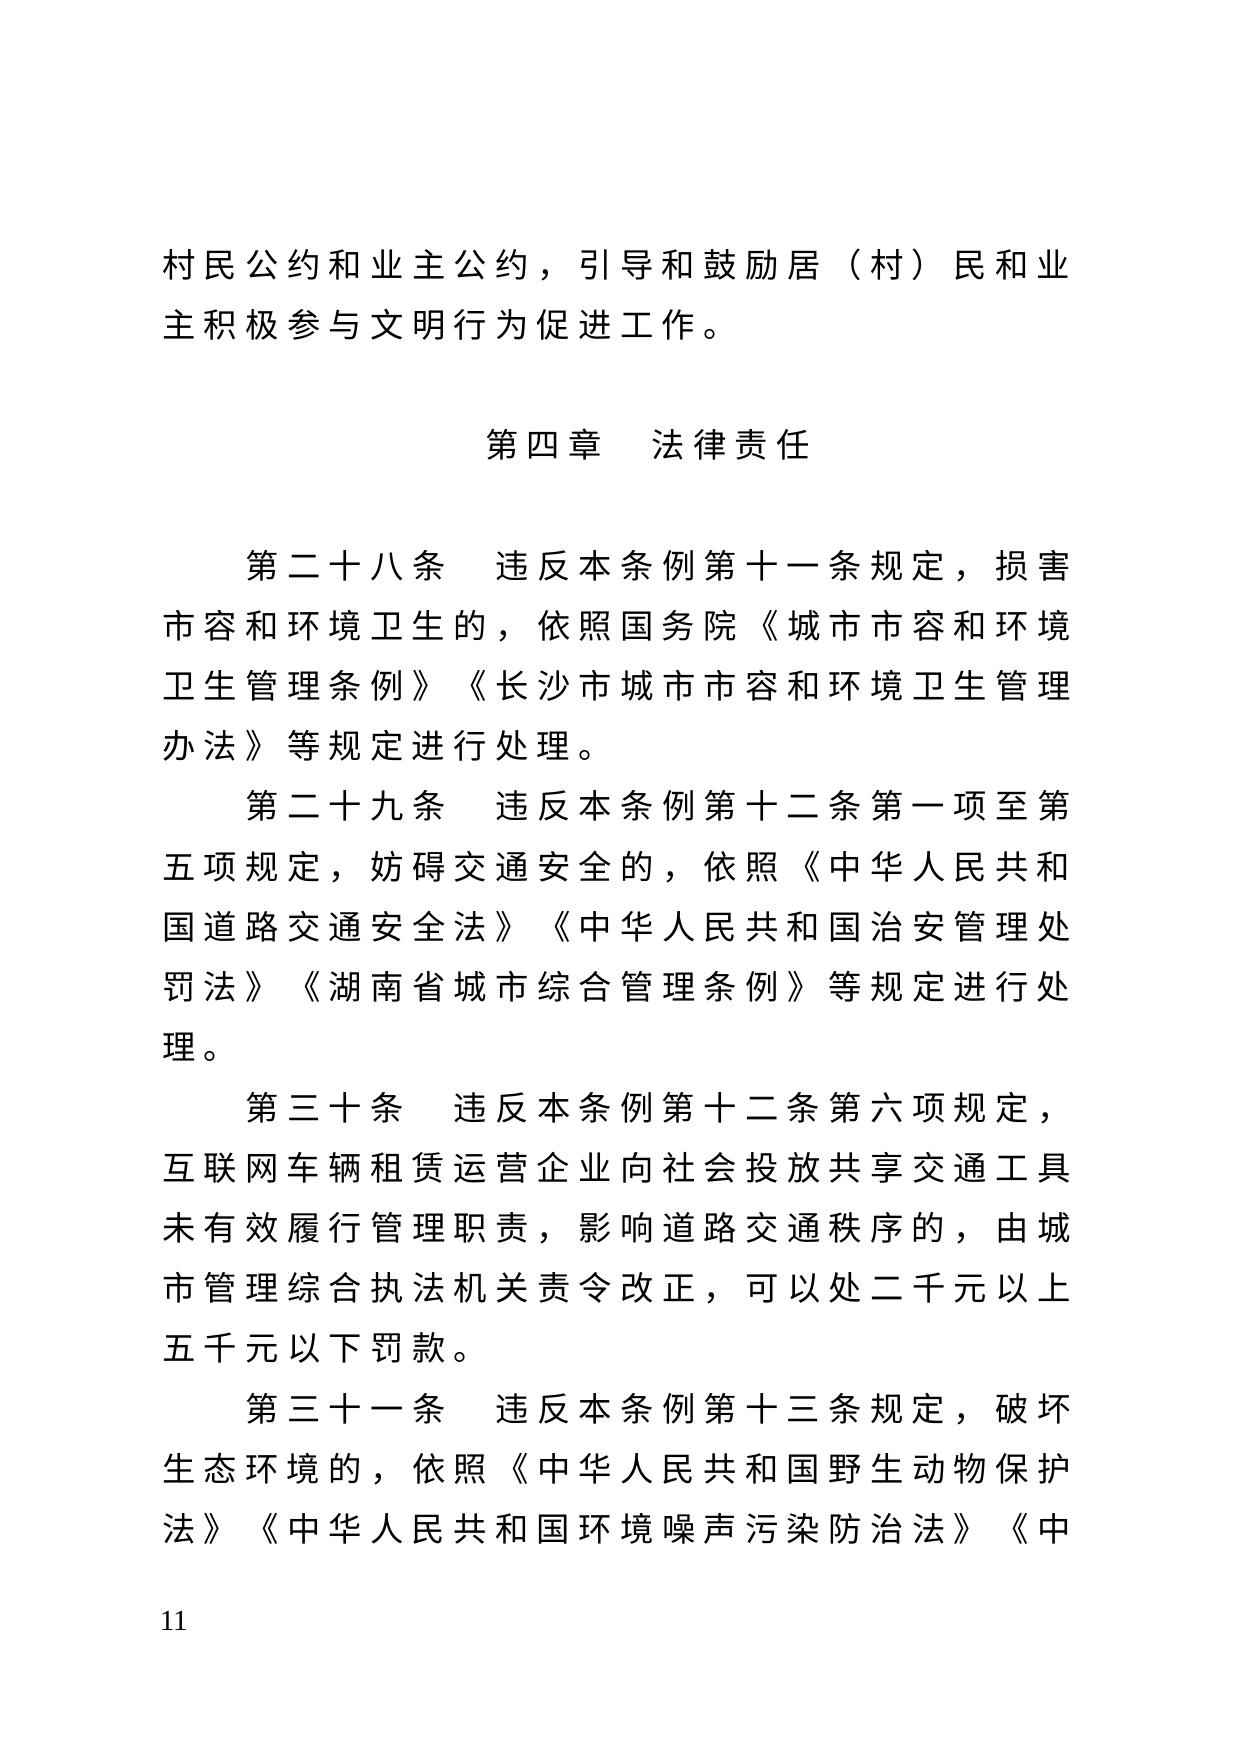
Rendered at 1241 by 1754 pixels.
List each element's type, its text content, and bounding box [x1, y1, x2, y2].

text 第二十九条 违反本条例第十二条第一项至第五项规定，妨碍交通安全的，依照《中华人民共和国道路交通安全法》《中华人民共和国治安管理处罚法》《湖南省城市综合管理条例》等规定进行处理。 [162, 774, 1078, 1075]
text 第二十八条 违反本条例第十一条规定，损害市容和环境卫生的，依照国务院《城市市容和环境卫生管理条例》《长沙市城市市容和环境卫生管理办法》等规定进行处理。 [162, 533, 1078, 774]
text 第三十条 违反本条例第十二条第六项规定，互联网车辆租赁运营企业向社会投放共享交通工具未有效履行管理职责，影响道路交通秩序的，由城市管理综合执法机关责令改正，可以处二千元以上五千元以下罚款。 [162, 1075, 1078, 1376]
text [162, 1376, 1078, 1557]
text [162, 232, 1078, 353]
text 第四章 法律责任 [162, 413, 1078, 473]
